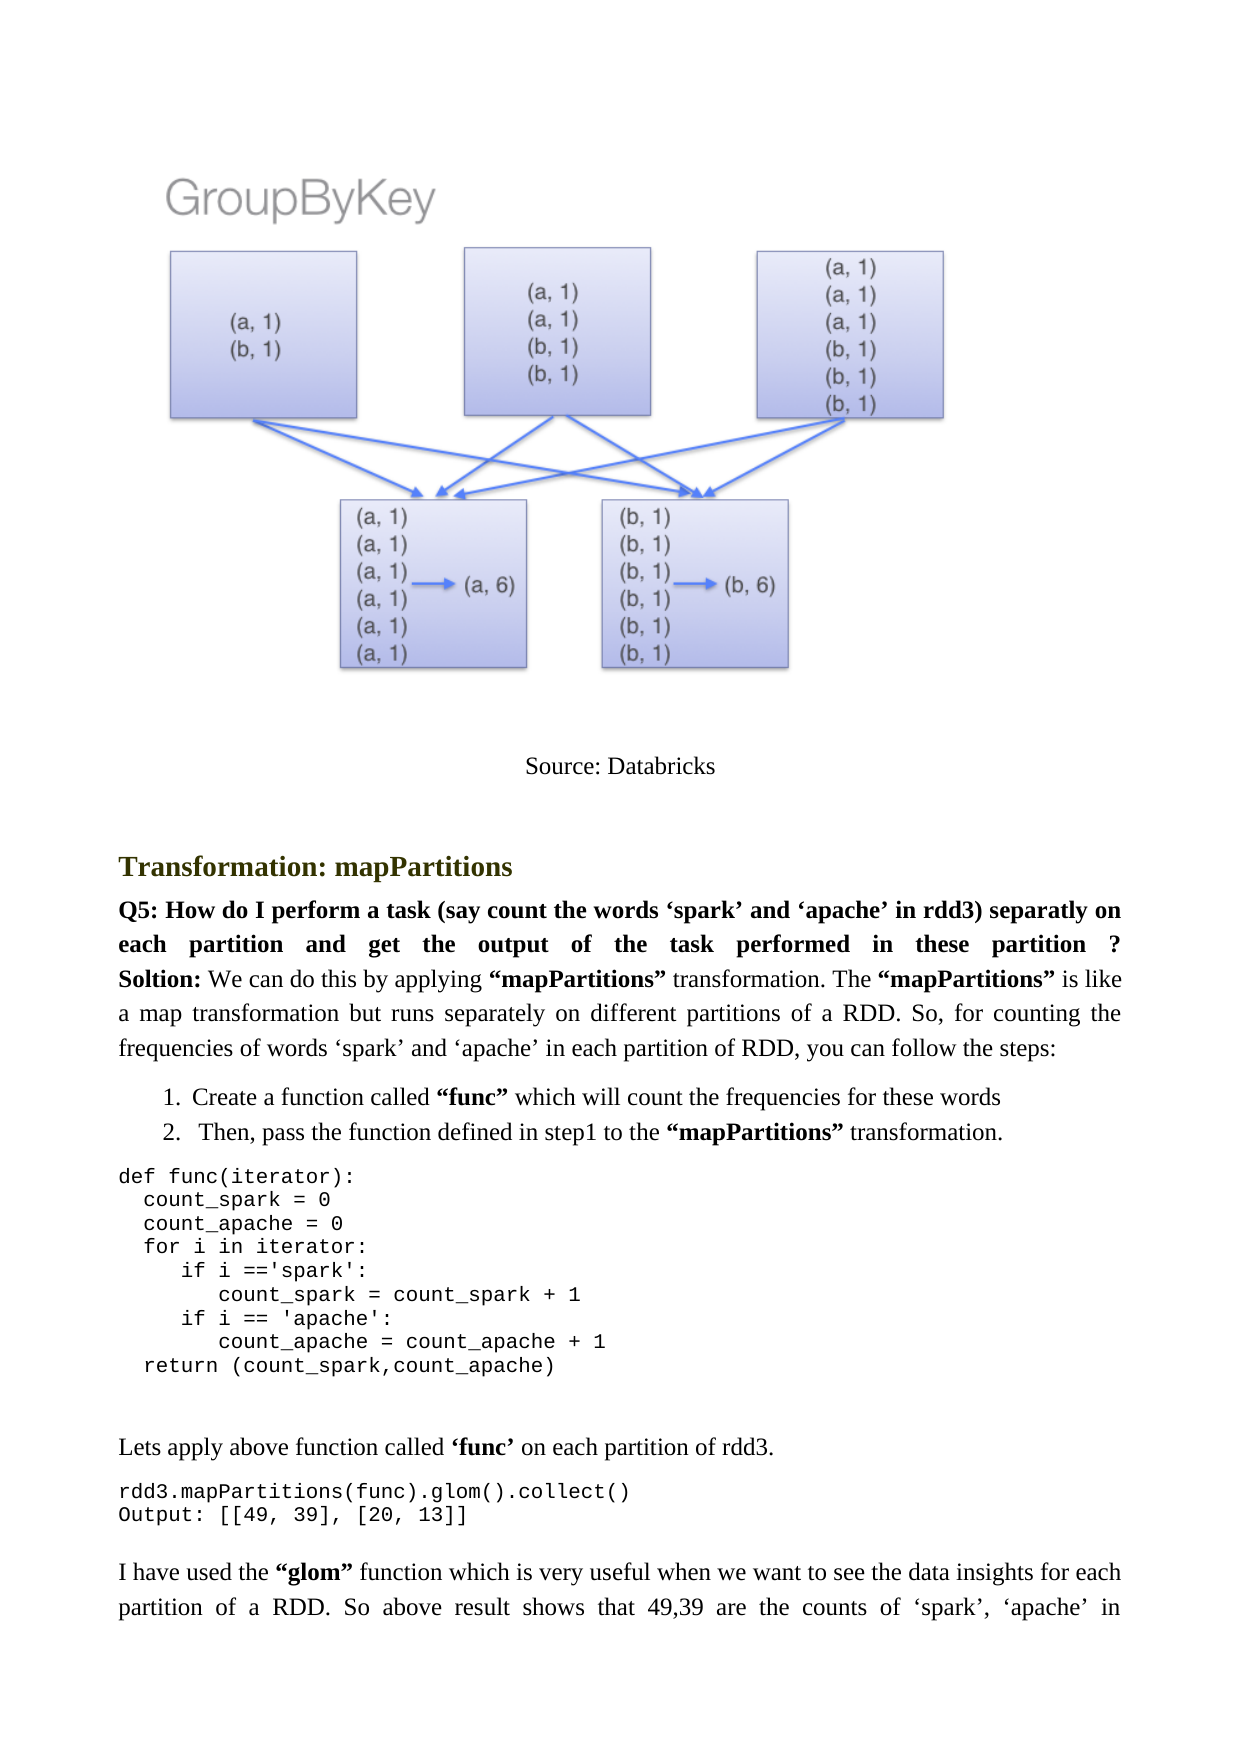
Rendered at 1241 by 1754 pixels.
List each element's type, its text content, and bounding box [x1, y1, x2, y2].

text count_spark = count_spark + 1 [118, 1284, 1122, 1307]
text count_spark = 0 [118, 1189, 1122, 1213]
text rdd3.mapPartitions(func).glom().collect() [118, 1481, 1122, 1504]
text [118, 1557, 1122, 1621]
text return (count_spark,count_apache) [118, 1355, 1122, 1378]
text Lets apply above function called ‘func’ on each partition of rdd3. [118, 1432, 1122, 1460]
list Create a function called “func” which will count the frequencies for these words [162, 1082, 1122, 1111]
text count_apache = 0 [118, 1213, 1122, 1237]
text if i =='spark': [118, 1260, 1122, 1284]
subtitle Transformation: mapPartitions [118, 849, 1122, 883]
text Output: [[49, 39], [20, 13]] [118, 1504, 1122, 1528]
picture [118, 118, 1011, 739]
text Q5: How do I perform a task (say count the words ‘spark’ and ‘apache’ in rdd3) separatly on each partition and get the output of the task performed in these partition ? Soltion: We can do this by applying “mapPartitions” transformation. The “mapPartitions” is like a map transformation but runs separately on different partitions of a RDD. So, for counting the frequencies of words ‘spark’ and ‘apache’ in each partition of RDD, you can follow the steps: [118, 895, 1122, 1062]
text Source: Databricks [118, 751, 1122, 780]
list Then, pass the function defined in step1 to the “mapPartitions” transformation. [162, 1117, 1122, 1145]
text count_apache = count_apache + 1 [118, 1331, 1122, 1355]
text def func(iterator): [118, 1166, 1122, 1189]
text if i == 'apache': [118, 1307, 1122, 1331]
text for i in iterator: [118, 1237, 1122, 1260]
